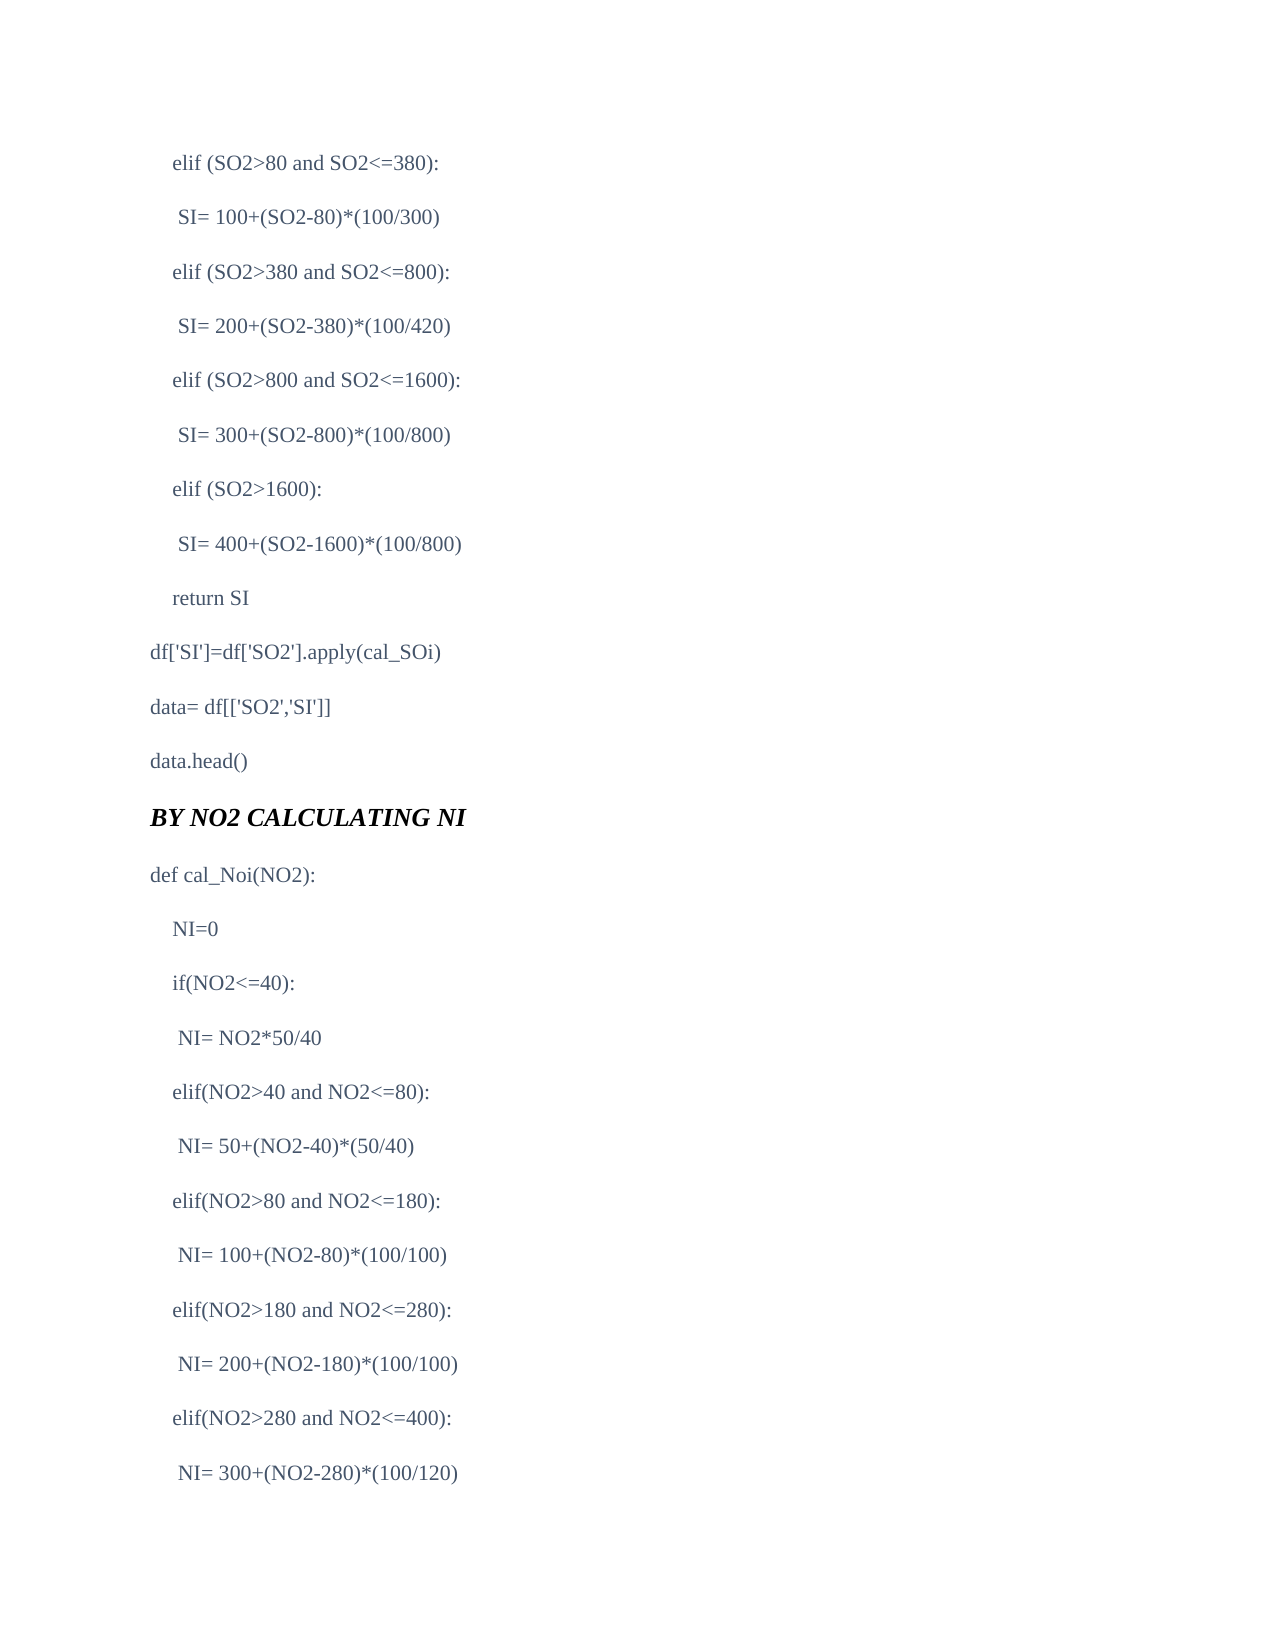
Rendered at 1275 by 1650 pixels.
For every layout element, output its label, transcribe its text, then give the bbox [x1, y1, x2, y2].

text elif(NO2>40 and NO2<=80): [150, 1079, 1125, 1104]
text elif (SO2>380 and SO2<=800): [150, 259, 1125, 284]
text SI= 300+(SO2-800)*(100/800) [150, 422, 1125, 447]
text NI= 200+(NO2-180)*(100/100) [150, 1351, 1125, 1376]
text elif(NO2>80 and NO2<=180): [150, 1188, 1125, 1213]
text def cal_Noi(NO2): [150, 862, 1125, 887]
text elif (SO2>800 and SO2<=1600): [150, 367, 1125, 393]
text elif (SO2>1600): [150, 476, 1125, 501]
text BY NO2 CALCULATING NI [150, 802, 1125, 832]
text elif(NO2>180 and NO2<=280): [150, 1297, 1125, 1322]
text elif(NO2>280 and NO2<=400): [150, 1405, 1125, 1431]
text data= df[['SO2','SI']] [150, 694, 1125, 719]
text data.head() [150, 748, 1125, 773]
text elif (SO2>80 and SO2<=380): [150, 150, 1125, 175]
text SI= 100+(SO2-80)*(100/300) [150, 204, 1125, 229]
text NI= 50+(NO2-40)*(50/40) [150, 1133, 1125, 1159]
text df['SI']=df['SO2'].apply(cal_SOi) [150, 639, 1125, 664]
text NI= 100+(NO2-80)*(100/100) [150, 1242, 1125, 1267]
text NI= 300+(NO2-280)*(100/120) [150, 1460, 1125, 1485]
text SI= 400+(SO2-1600)*(100/800) [150, 531, 1125, 556]
text SI= 200+(SO2-380)*(100/420) [150, 313, 1125, 338]
text return SI [150, 585, 1125, 610]
text if(NO2<=40): [150, 970, 1125, 996]
text NI=0 [150, 916, 1125, 941]
text NI= NO2*50/40 [150, 1025, 1125, 1050]
